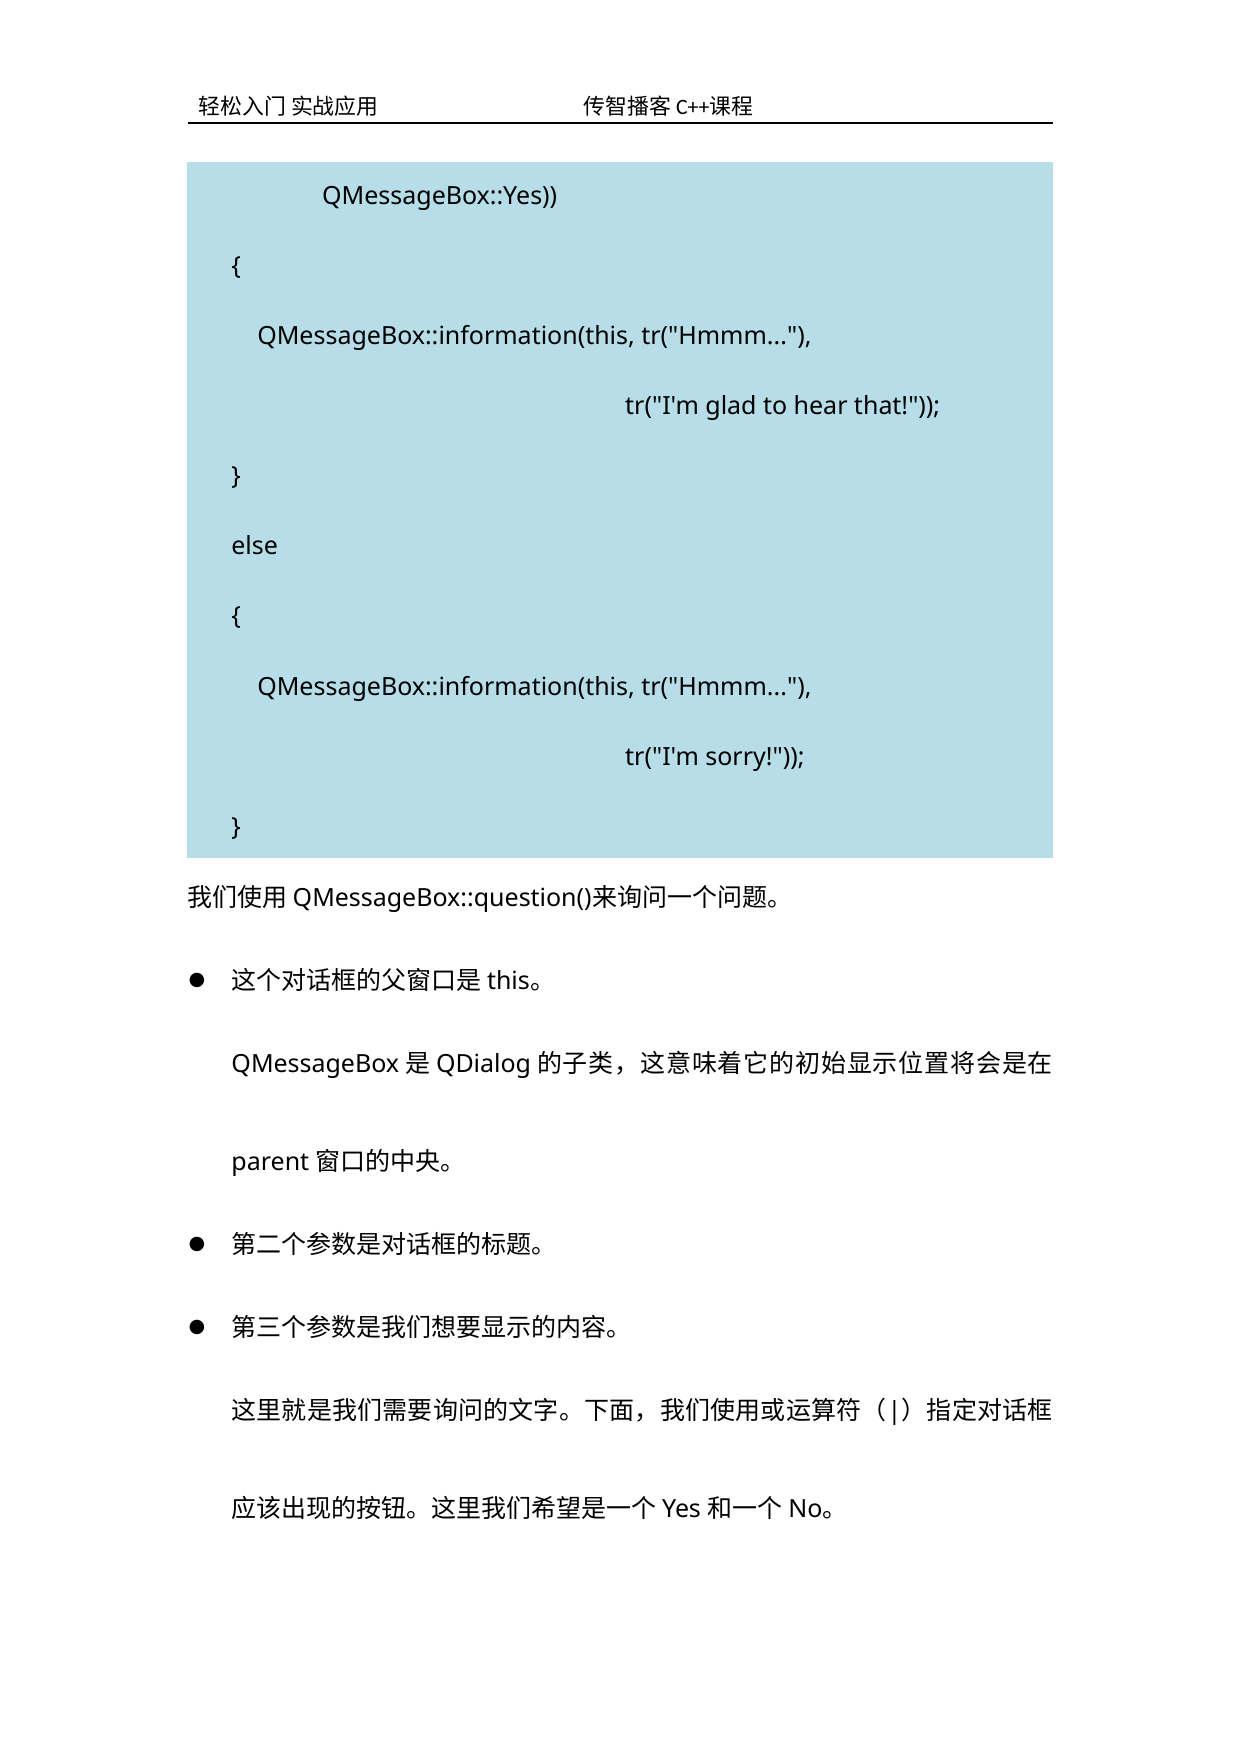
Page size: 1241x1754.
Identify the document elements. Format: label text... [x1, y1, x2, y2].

text else [187, 512, 1053, 577]
text QMessageBox是QDialog的子类，这意味着它的初始显示位置将会是在 parent 窗口的中央。 [231, 1029, 1053, 1192]
text tr("I'm sorry!")); [187, 723, 1053, 788]
text QMessageBox::information(this, tr("Hmmm..."), [187, 302, 1053, 367]
text } [187, 442, 1053, 507]
text { [187, 232, 1053, 297]
text QMessageBox::information(this, tr("Hmmm..."), [187, 653, 1053, 718]
text tr("I'm glad to hear that!")); [187, 372, 1053, 437]
text QMessageBox::Yes)) [187, 162, 1053, 227]
text 我们使用QMessageBox::question()来询问一个问题。 [187, 863, 1053, 928]
text } [187, 793, 1053, 858]
list 第二个参数是对话框的标题。 [187, 1210, 1053, 1275]
text 这里就是我们需要询问的文字。下面，我们使用或运算符（|）指定对话框应该出现的按钮。这里我们希望是一个 Yes 和一个 No。 [231, 1376, 1053, 1539]
list 第三个参数是我们想要显示的内容。 [187, 1293, 1053, 1358]
text { [187, 583, 1053, 648]
list 这个对话框的父窗口是 this。 [187, 946, 1053, 1011]
